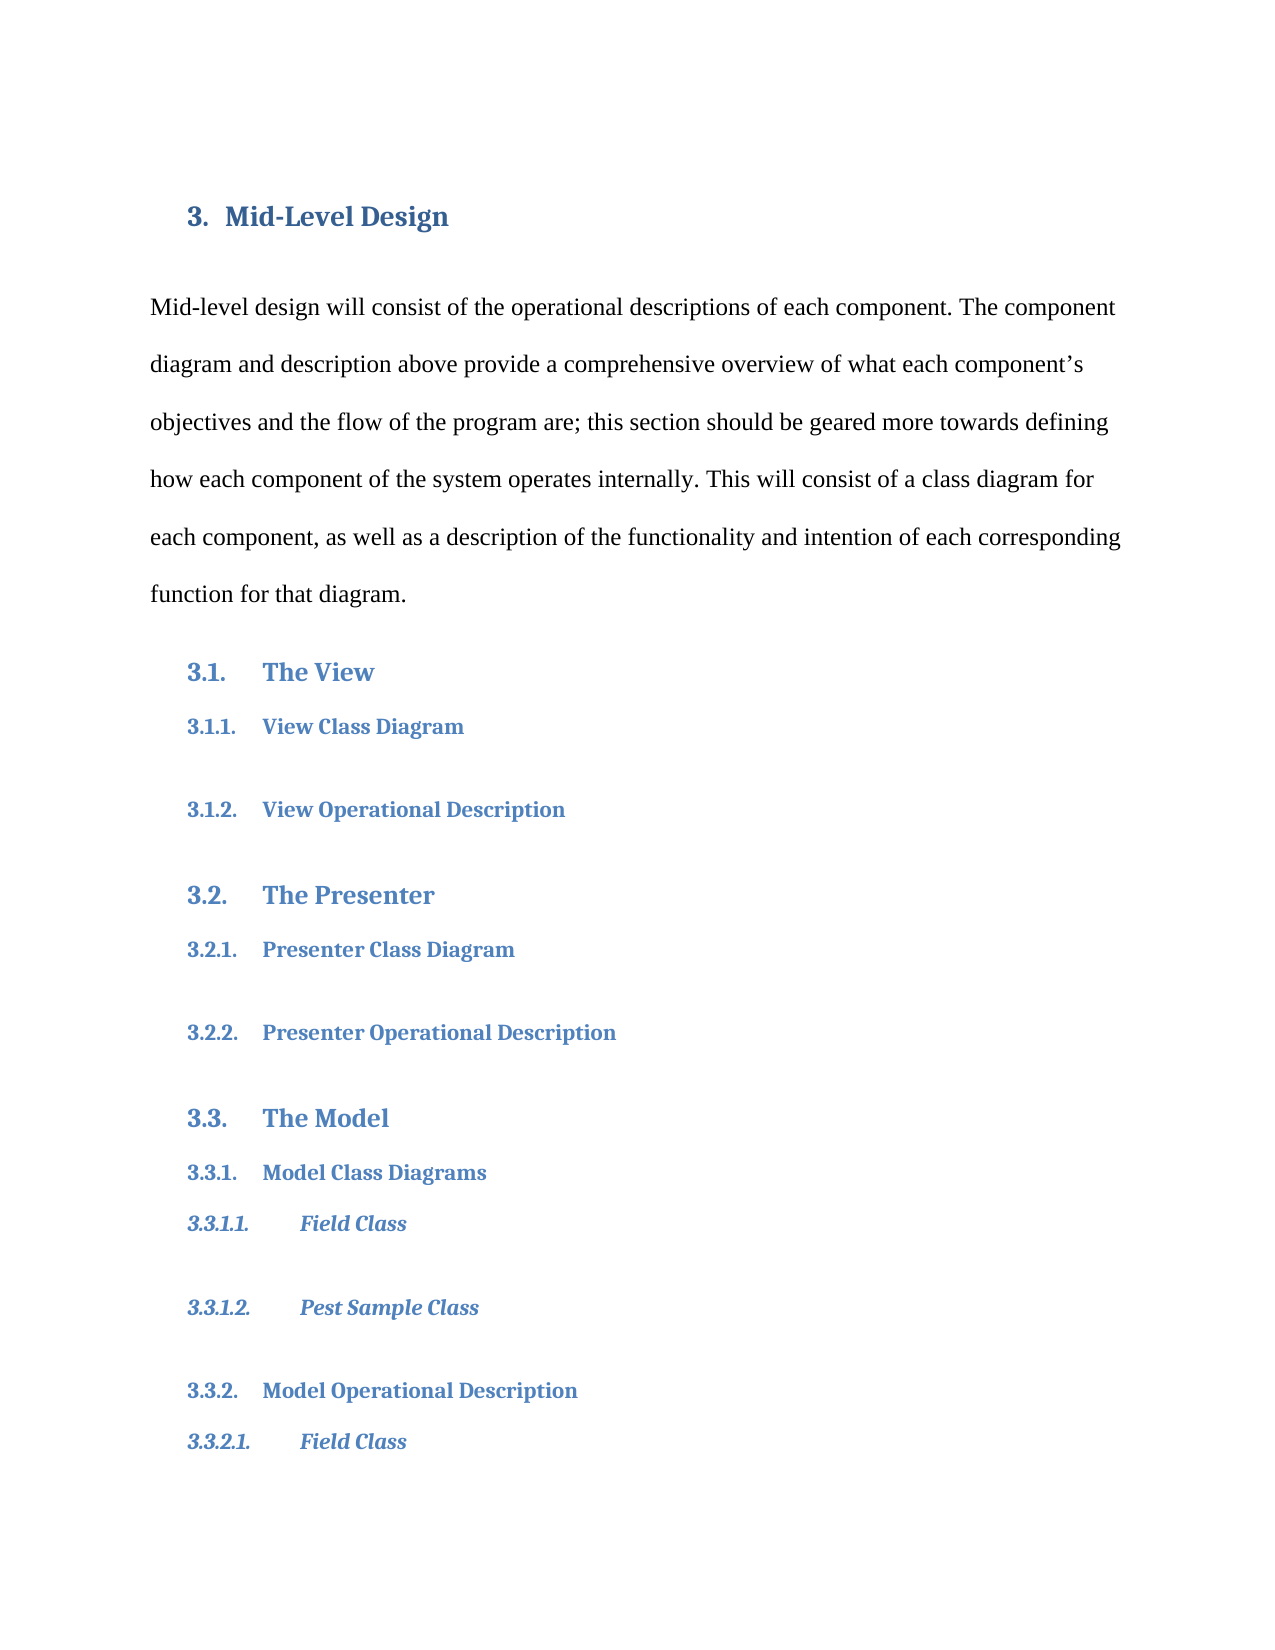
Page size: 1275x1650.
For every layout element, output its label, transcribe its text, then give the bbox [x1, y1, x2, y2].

subtitle Field Class [187, 1211, 1125, 1237]
subtitle View Operational Description [187, 797, 1125, 823]
subtitle Model Operational Description [187, 1377, 1125, 1404]
subtitle The View [187, 657, 1125, 688]
text Mid-level design will consist of the operational descriptions of each component. The component diagram and description above provide a comprehensive overview of what each component’s objectives and the flow of the program are; this section should be geared more towards defining how each component of the system operates internally. This will consist of a class diagram for each component, as well as a description of the functionality and intention of each corresponding function for that diagram. [150, 292, 1125, 608]
subtitle Pest Sample Class [187, 1294, 1125, 1321]
subtitle Mid-Level Design [187, 200, 1125, 233]
subtitle Model Class Diagrams [187, 1160, 1125, 1186]
subtitle Presenter Operational Description [187, 1020, 1125, 1047]
subtitle View Class Diagram [187, 714, 1125, 740]
subtitle The Presenter [187, 880, 1125, 912]
subtitle Field Class [187, 1428, 1125, 1455]
subtitle The Model [187, 1103, 1125, 1134]
subtitle Presenter Class Diagram [187, 937, 1125, 963]
